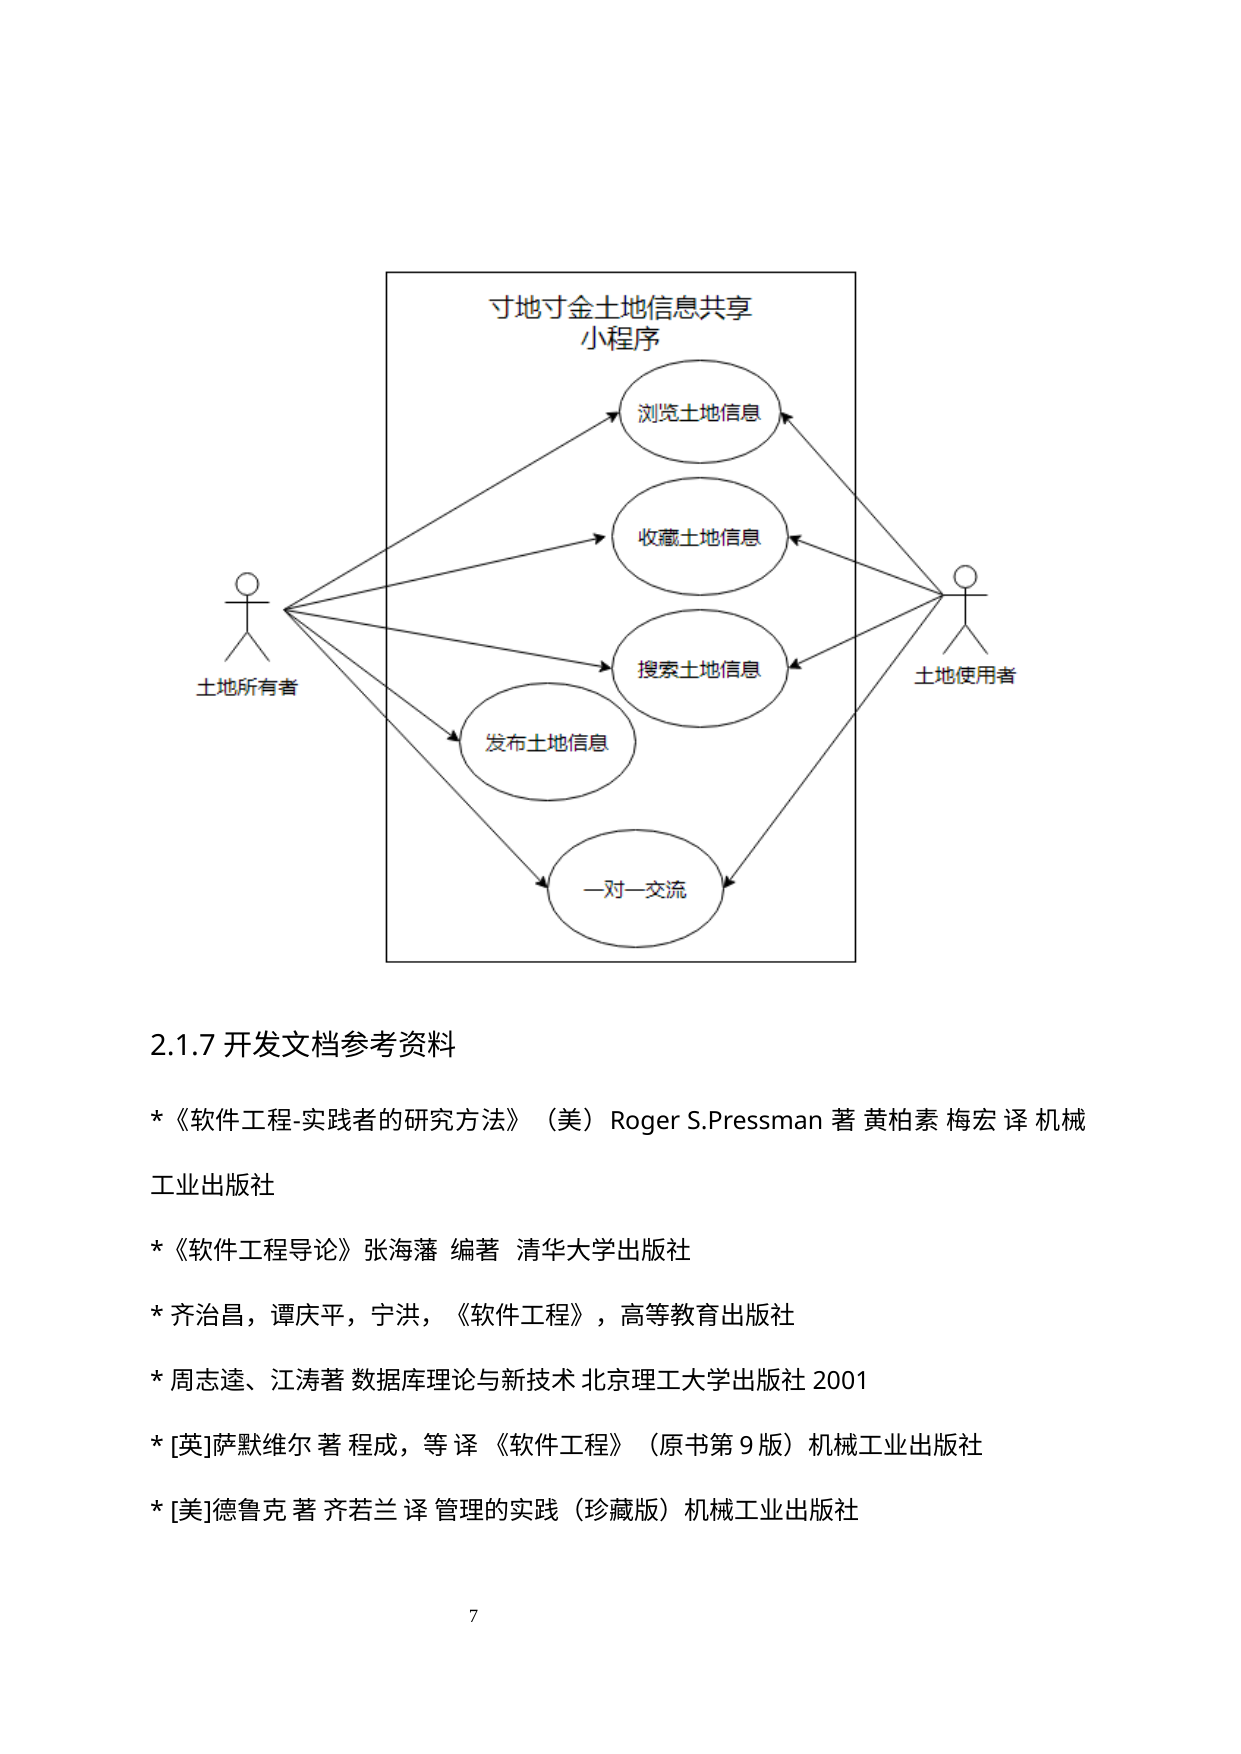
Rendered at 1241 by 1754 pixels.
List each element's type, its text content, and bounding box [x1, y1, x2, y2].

text * 齐治昌，谭庆平，宁洪，《软件工程》，高等教育出版社 [150, 1281, 1087, 1346]
text * [美]德鲁克 著 齐若兰 译 管理的实践（珍藏版）机械工业出版社 [150, 1476, 1087, 1541]
text *《软件工程-实践者的研究方法》（美）Roger S.Pressman 著 黄柏素 梅宏 译 机械工业出版社 [150, 1086, 1087, 1216]
text *《软件工程导论》张海藩 编著 清华大学出版社 [150, 1216, 1087, 1281]
text * [英]萨默维尔 著 程成，等 译 《软件工程》（原书第9版）机械工业出版社 [150, 1411, 1087, 1476]
picture [150, 197, 1088, 1004]
text 2.1.7 开发文档参考资料 [150, 1010, 1087, 1075]
text * 周志逵、江涛著 数据库理论与新技术 北京理工大学出版社 2001 [150, 1346, 1087, 1411]
